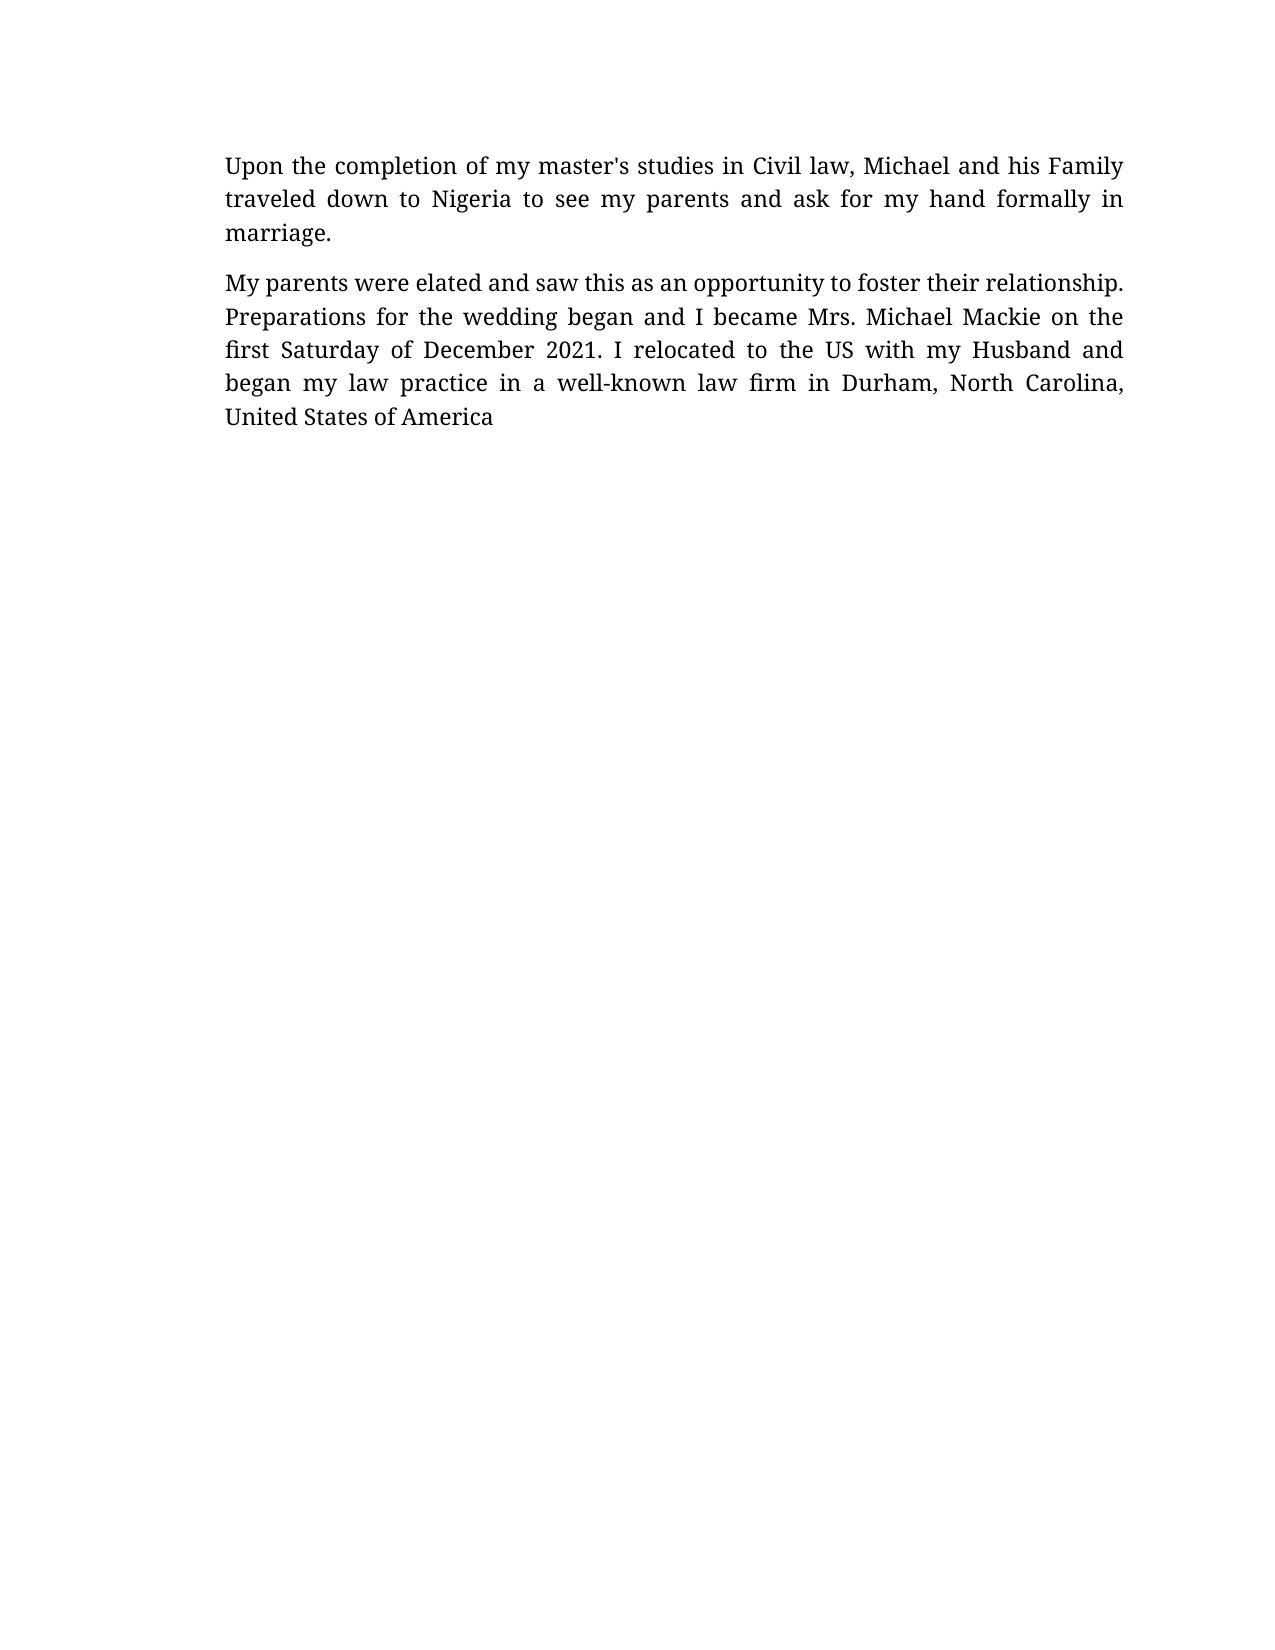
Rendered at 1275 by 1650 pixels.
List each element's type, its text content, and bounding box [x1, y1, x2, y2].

text Upon the completion of my master's studies in Civil law, Michael and his Family traveled down to Nigeria to see my parents and ask for my hand formally in marriage. [225, 150, 1125, 248]
text My parents were elated and saw this as an opportunity to foster their relationship. Preparations for the wedding began and I became Mrs. Michael Mackie on the first Saturday of December 2021. I relocated to the US with my Husband and began my law practice in a well-known law firm in Durham, North Carolina, United States of America [225, 267, 1125, 432]
